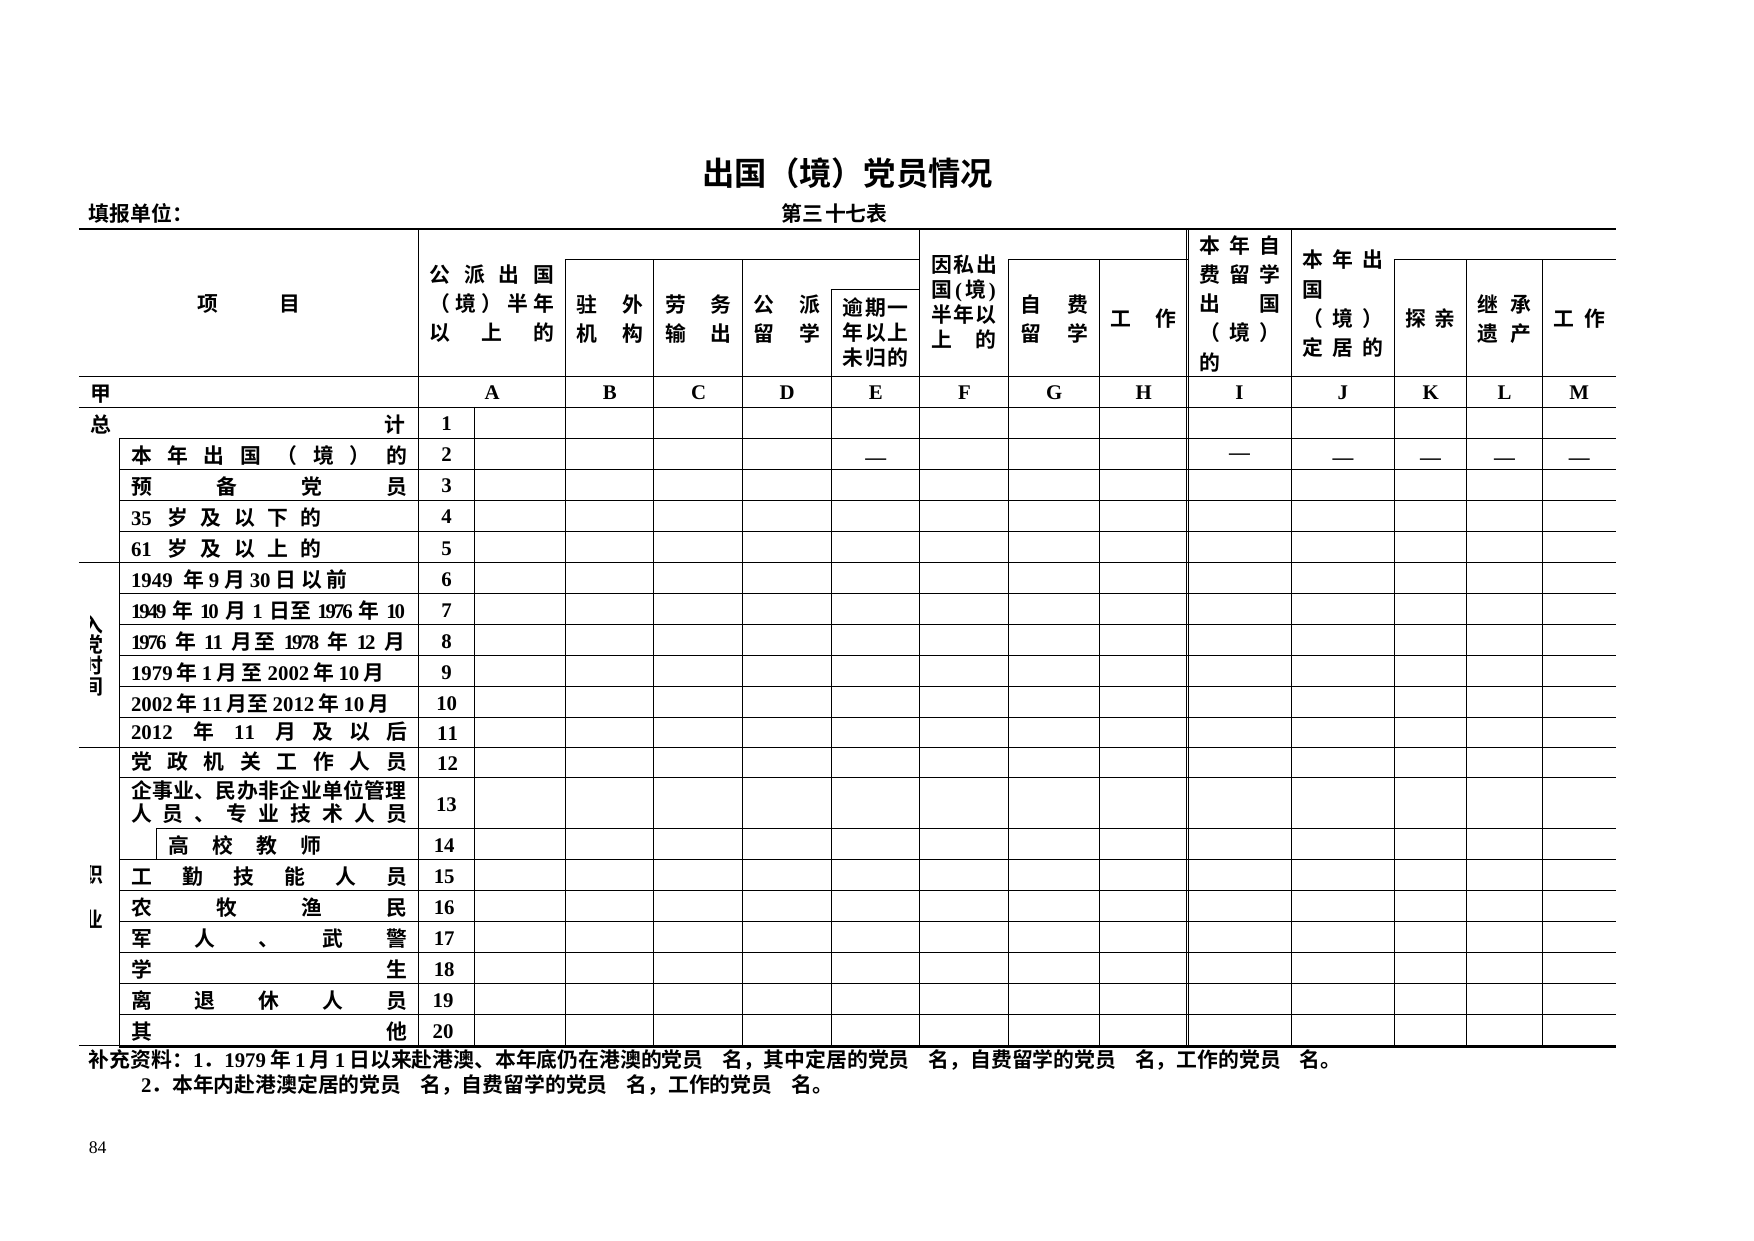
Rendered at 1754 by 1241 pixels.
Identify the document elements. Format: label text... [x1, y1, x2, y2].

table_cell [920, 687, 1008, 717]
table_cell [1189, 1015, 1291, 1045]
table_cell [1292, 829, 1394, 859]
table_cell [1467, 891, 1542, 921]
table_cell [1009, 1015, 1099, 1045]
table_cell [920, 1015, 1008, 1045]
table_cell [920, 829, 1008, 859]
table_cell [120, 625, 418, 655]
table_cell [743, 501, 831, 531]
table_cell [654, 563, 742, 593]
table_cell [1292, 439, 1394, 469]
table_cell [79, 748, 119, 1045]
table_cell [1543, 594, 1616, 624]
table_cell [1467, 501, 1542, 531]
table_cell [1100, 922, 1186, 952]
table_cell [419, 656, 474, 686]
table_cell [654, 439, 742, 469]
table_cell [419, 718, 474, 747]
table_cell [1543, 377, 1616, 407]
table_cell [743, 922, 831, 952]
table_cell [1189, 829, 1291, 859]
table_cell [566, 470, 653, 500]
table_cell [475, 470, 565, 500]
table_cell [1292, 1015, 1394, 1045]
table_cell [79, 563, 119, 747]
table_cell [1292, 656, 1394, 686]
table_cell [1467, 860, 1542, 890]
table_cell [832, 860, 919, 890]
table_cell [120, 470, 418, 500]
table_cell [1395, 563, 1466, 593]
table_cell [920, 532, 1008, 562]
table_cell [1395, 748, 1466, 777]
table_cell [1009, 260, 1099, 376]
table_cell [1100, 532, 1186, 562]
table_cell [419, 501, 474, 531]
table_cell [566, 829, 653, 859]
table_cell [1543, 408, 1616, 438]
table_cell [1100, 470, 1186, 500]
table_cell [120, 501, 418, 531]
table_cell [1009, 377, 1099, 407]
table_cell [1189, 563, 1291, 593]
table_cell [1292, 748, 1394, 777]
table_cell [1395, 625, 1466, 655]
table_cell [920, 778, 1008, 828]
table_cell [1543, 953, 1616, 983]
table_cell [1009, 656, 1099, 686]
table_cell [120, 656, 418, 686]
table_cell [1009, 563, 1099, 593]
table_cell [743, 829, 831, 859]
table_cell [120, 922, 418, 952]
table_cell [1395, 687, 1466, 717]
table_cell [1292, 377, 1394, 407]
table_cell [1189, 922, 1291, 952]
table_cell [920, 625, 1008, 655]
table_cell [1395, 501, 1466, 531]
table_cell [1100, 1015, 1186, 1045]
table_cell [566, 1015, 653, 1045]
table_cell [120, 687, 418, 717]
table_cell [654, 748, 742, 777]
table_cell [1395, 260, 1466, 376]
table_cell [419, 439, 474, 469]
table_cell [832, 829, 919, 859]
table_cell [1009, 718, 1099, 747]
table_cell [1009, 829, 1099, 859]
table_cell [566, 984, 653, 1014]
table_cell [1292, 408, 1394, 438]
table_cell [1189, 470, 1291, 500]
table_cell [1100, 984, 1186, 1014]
text 补充资料：1．1979年1月1日以来赴港澳、本年底仍在港澳的党员 名，其中定居的党员 名，自费留学的党员 名，工作的党员 名。 [89, 1047, 1606, 1072]
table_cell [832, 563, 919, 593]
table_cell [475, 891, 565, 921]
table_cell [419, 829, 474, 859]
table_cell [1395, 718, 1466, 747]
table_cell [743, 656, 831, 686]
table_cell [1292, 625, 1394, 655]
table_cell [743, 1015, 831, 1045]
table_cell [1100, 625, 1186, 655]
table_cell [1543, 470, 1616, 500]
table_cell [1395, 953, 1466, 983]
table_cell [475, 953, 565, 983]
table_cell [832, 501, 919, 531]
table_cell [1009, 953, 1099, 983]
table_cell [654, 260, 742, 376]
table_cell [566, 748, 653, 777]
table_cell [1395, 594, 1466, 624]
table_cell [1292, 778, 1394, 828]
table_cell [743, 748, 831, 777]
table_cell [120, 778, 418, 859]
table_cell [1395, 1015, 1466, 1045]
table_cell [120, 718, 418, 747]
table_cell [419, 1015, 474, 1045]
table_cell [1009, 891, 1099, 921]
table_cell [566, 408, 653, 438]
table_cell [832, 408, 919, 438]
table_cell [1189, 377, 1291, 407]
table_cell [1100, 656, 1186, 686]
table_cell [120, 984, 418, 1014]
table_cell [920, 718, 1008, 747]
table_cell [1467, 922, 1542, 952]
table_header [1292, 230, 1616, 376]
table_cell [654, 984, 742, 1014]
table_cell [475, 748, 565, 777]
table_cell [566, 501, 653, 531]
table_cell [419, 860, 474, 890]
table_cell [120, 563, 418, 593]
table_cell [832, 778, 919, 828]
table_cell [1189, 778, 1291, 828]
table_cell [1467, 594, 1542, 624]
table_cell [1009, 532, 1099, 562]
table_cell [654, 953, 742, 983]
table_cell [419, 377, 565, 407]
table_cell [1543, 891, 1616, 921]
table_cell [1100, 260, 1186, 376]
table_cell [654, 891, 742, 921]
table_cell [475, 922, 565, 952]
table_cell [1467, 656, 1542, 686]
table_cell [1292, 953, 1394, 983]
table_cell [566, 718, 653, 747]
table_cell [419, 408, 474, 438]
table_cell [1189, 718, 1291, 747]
text 填报单位： 第三十七表 [89, 194, 1606, 228]
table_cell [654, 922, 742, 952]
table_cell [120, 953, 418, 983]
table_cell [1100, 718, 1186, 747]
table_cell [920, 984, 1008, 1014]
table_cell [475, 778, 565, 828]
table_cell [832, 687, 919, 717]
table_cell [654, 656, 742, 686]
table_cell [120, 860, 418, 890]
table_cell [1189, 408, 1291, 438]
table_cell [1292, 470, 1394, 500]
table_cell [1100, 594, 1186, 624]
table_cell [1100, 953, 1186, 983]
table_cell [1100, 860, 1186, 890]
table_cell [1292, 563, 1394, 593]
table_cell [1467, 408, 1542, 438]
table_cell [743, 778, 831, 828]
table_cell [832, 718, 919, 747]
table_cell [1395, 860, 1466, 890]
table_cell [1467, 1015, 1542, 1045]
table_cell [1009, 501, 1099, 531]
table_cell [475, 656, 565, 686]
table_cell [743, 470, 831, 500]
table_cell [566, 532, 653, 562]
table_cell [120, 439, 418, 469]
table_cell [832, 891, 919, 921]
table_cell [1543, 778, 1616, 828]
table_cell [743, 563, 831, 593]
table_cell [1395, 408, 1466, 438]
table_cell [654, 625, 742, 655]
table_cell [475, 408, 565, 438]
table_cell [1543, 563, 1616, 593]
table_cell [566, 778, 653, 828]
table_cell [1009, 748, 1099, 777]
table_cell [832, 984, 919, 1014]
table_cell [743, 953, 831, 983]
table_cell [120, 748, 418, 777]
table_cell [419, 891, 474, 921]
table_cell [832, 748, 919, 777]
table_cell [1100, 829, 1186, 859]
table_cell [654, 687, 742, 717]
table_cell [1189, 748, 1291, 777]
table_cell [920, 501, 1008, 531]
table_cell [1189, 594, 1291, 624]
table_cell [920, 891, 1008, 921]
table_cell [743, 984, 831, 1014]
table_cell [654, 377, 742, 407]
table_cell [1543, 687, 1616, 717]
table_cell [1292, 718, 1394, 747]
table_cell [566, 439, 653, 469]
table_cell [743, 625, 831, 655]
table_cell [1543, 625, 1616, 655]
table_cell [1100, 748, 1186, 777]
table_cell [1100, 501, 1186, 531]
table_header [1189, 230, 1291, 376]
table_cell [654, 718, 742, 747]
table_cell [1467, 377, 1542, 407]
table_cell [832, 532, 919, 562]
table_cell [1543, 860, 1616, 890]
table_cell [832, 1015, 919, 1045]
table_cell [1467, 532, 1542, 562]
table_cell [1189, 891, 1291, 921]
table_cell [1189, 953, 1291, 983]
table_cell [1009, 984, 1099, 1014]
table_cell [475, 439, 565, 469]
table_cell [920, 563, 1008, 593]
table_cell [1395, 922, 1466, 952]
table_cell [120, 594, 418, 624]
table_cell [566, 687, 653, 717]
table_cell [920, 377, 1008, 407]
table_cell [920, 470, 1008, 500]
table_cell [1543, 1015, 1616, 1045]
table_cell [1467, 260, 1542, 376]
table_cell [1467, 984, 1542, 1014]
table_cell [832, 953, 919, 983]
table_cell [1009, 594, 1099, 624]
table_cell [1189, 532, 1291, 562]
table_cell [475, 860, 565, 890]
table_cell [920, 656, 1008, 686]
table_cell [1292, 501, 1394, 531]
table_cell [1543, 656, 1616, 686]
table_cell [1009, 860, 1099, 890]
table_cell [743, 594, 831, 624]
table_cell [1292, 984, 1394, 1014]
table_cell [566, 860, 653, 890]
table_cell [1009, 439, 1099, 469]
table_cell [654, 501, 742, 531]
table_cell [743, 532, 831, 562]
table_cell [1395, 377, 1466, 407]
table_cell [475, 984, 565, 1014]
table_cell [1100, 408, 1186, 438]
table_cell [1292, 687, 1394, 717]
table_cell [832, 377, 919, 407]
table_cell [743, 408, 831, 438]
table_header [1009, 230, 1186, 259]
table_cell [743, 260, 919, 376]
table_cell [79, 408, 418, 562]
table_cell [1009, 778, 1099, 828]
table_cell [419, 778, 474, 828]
text 出国（境）党员情况 [89, 148, 1606, 194]
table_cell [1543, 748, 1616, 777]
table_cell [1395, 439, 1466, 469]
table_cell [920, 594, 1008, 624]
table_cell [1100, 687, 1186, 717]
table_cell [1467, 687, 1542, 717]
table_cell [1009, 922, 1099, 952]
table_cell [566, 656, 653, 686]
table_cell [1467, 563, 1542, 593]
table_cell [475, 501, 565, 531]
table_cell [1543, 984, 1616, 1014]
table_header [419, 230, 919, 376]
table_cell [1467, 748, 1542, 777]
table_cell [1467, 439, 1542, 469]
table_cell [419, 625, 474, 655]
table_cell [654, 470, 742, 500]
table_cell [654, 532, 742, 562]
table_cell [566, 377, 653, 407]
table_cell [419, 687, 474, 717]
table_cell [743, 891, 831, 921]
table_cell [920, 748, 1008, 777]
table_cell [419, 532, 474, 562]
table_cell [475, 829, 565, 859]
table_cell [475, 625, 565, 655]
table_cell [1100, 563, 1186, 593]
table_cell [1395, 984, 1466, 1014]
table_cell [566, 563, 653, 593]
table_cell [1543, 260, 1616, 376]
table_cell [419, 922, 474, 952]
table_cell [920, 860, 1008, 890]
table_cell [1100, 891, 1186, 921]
text 2．本年内赴港澳定居的党员 名，自费留学的党员 名，工作的党员 名。 [89, 1072, 1606, 1097]
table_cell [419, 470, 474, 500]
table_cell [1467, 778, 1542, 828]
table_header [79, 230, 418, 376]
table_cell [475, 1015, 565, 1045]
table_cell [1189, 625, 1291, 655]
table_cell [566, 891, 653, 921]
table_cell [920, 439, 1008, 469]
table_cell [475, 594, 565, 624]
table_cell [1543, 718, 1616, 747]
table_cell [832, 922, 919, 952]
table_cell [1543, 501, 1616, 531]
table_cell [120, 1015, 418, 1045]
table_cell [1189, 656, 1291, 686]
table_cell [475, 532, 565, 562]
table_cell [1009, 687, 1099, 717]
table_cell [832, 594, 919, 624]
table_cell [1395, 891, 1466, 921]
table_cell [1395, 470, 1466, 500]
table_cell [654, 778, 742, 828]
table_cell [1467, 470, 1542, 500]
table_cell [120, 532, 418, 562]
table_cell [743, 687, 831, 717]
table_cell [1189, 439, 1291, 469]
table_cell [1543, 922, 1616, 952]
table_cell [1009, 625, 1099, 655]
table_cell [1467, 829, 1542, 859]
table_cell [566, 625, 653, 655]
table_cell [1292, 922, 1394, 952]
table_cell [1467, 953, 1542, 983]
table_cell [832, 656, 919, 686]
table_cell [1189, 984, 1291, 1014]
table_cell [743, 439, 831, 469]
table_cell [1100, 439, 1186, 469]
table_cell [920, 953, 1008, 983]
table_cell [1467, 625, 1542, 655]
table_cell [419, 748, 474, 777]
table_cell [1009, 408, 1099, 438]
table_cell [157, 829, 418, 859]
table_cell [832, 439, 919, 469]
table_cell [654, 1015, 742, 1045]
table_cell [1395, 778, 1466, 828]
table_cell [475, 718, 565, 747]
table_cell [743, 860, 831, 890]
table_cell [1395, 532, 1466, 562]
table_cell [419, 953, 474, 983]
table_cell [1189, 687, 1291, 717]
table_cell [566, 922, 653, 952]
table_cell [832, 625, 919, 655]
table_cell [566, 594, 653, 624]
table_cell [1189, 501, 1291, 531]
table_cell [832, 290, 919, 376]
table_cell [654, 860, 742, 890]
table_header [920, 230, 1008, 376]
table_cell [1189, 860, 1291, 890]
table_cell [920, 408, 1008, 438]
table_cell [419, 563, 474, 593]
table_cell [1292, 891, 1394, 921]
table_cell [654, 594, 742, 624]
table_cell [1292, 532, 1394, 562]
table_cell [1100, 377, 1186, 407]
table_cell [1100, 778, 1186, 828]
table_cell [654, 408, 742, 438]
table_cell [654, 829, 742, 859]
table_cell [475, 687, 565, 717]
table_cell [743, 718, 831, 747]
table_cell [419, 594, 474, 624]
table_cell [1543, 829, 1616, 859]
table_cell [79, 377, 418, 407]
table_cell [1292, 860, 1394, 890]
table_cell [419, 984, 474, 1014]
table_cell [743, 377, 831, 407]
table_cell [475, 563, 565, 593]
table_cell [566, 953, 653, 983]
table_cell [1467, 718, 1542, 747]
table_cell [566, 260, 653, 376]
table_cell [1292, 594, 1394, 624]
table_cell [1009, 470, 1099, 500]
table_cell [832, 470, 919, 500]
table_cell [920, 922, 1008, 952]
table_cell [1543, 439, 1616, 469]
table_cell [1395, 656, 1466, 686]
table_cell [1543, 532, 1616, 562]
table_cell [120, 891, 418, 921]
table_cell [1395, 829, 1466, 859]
